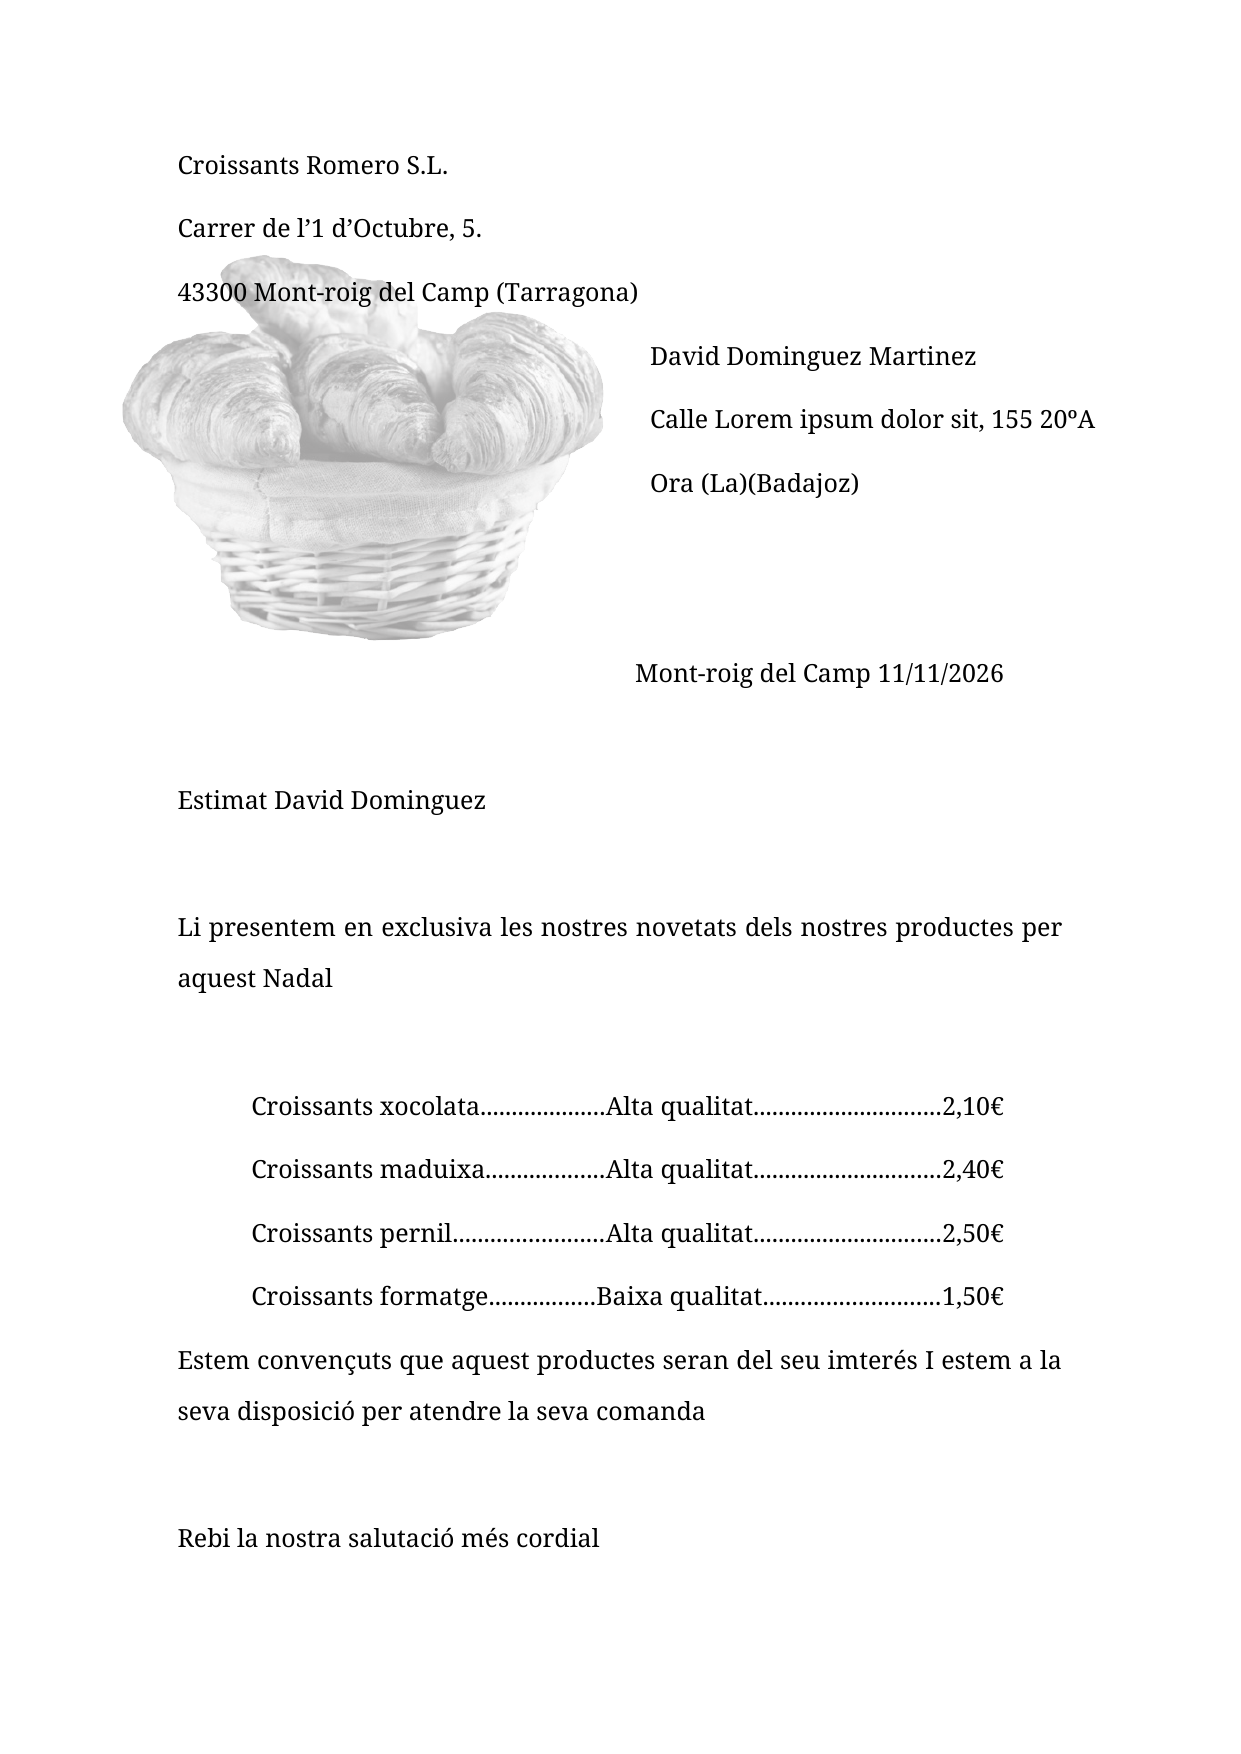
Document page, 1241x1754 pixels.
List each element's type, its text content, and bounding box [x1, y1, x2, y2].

text Calle Lorem ipsum dolor sit, 155 20ºA [650, 402, 1226, 436]
text Rebi la nostra salutació més cordial [177, 1521, 1063, 1554]
text Estimat David Dominguez [177, 783, 1063, 817]
text Mont-roig del Camp 30/10/2023 [177, 656, 1063, 690]
text Estem convençuts que aquest productes seran del seu imterés I estem a la seva disposició per atendre la seva comanda [177, 1342, 1063, 1427]
text Croissants formatge Baixa qualitat 1,50€ [177, 1279, 1063, 1313]
text Croissants maduixa Alta qualitat 2,40€ [177, 1152, 1063, 1186]
text Croissants pernil Alta qualitat 2,50€ [177, 1215, 1063, 1249]
text 43300 Mont-roig del Camp (Tarragona) [177, 275, 1063, 309]
text Ora (La)(Badajoz) [650, 465, 1226, 499]
text David Dominguez Martinez [650, 338, 1226, 372]
text Li presentem en exclusiva les nostres novetats dels nostres productes per aquest Nadal [177, 910, 1063, 995]
text Croissants xocolata Alta qualitat 2,10€ [177, 1088, 1063, 1122]
text Carrer de l’1 d’Octubre, 5. [177, 211, 1063, 245]
text Croissants Romero S.L. [177, 148, 1063, 182]
